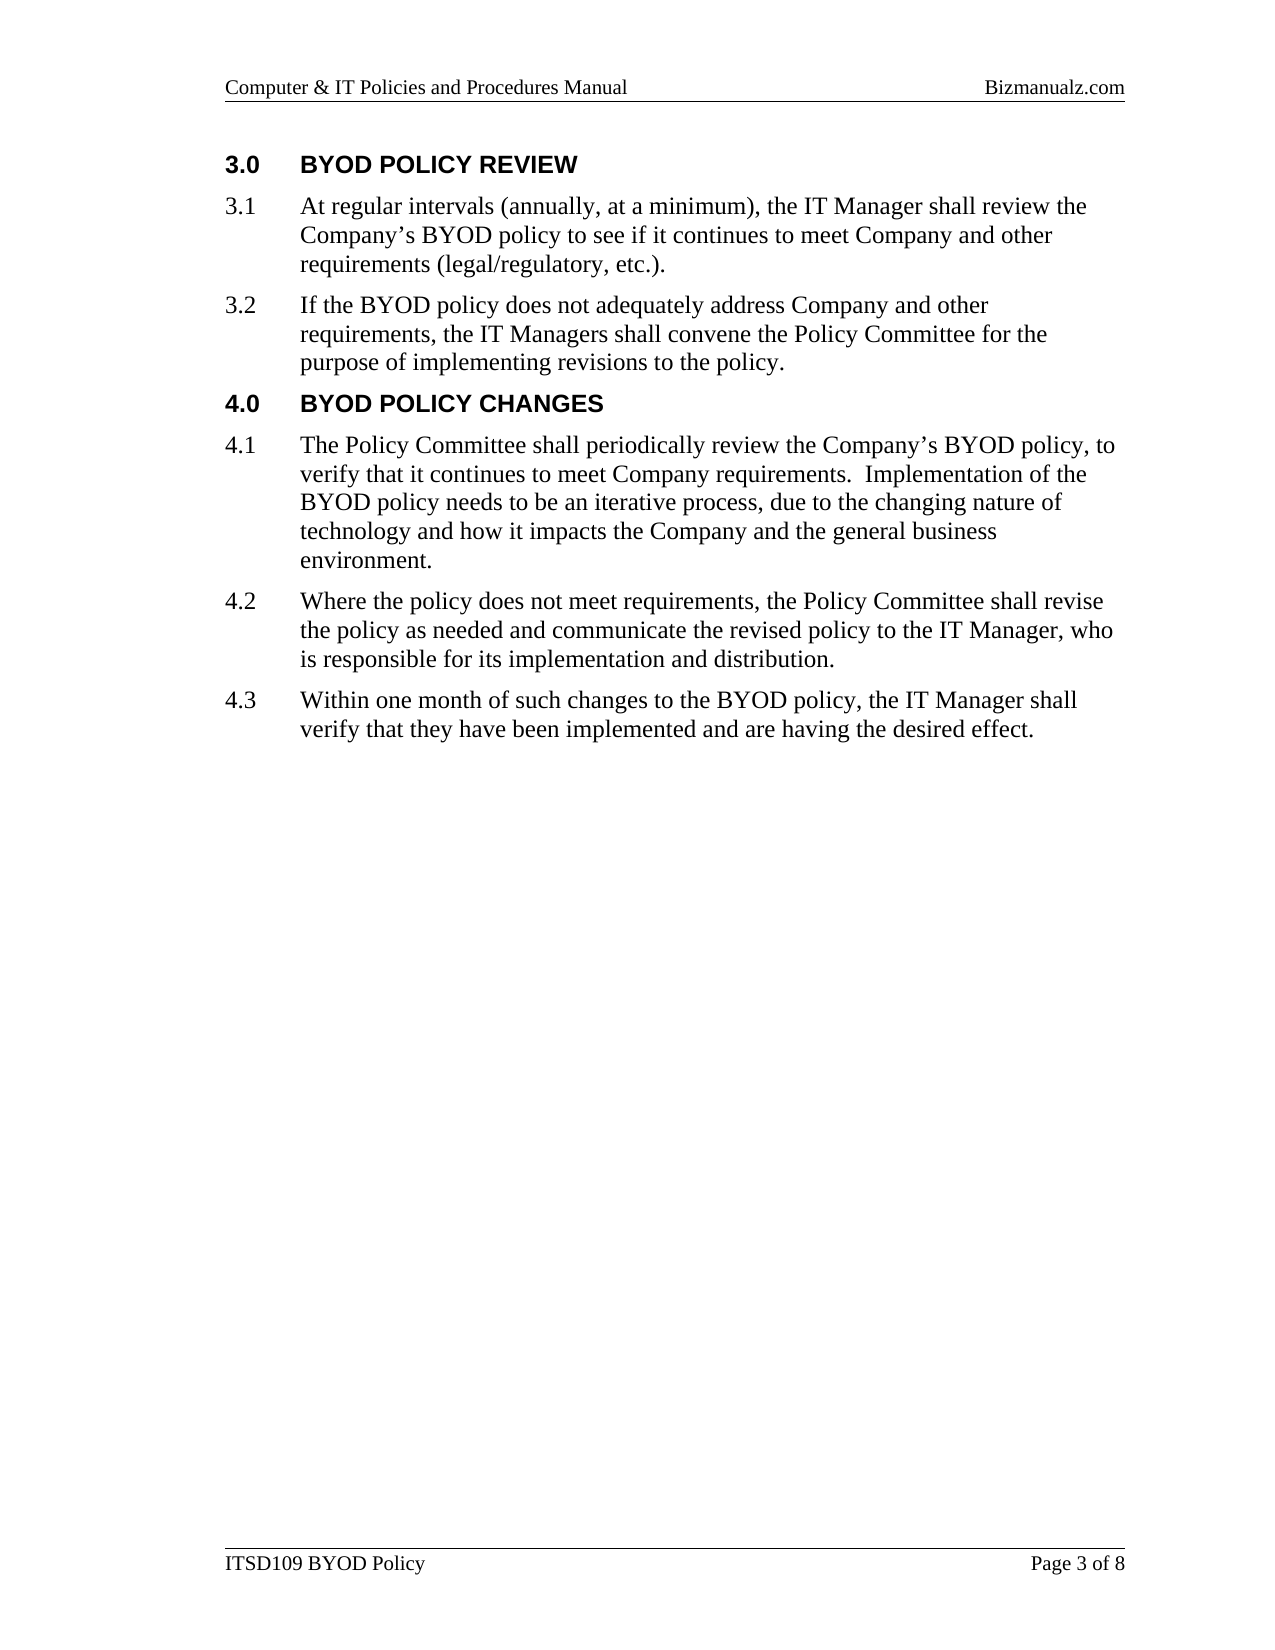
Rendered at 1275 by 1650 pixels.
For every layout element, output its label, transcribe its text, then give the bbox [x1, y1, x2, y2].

text 3.1 At regular intervals (annually, at a minimum), the IT Manager shall review the Company’s BYOD policy to see if it continues to meet Company and other requirements (legal/regulatory, etc.). [225, 191, 1125, 277]
subtitle 4.0 BYOD POLICY CHANGES [225, 389, 1125, 417]
text 3.2 If the BYOD policy does not adequately address Company and other requirements, the IT Managers shall convene the Policy Committee for the purpose of implementing revisions to the policy. [225, 290, 1125, 376]
text 4.1 The Policy Committee shall periodically review the Company’s BYOD policy, to verify that it continues to meet Company requirements. Implementation of the BYOD policy needs to be an iterative process, due to the changing nature of technology and how it impacts the Company and the general business environment. [225, 430, 1125, 574]
text 4.2 Where the policy does not meet requirements, the Policy Committee shall revise the policy as needed and communicate the revised policy to the IT Manager, who is responsible for its implementation and distribution. [225, 586, 1125, 672]
text 4.3 Within one month of such changes to the BYOD policy, the IT Manager shall verify that they have been implemented and are having the desired effect. [225, 685, 1125, 742]
subtitle 3.0 BYOD POLICY review [225, 150, 1125, 179]
